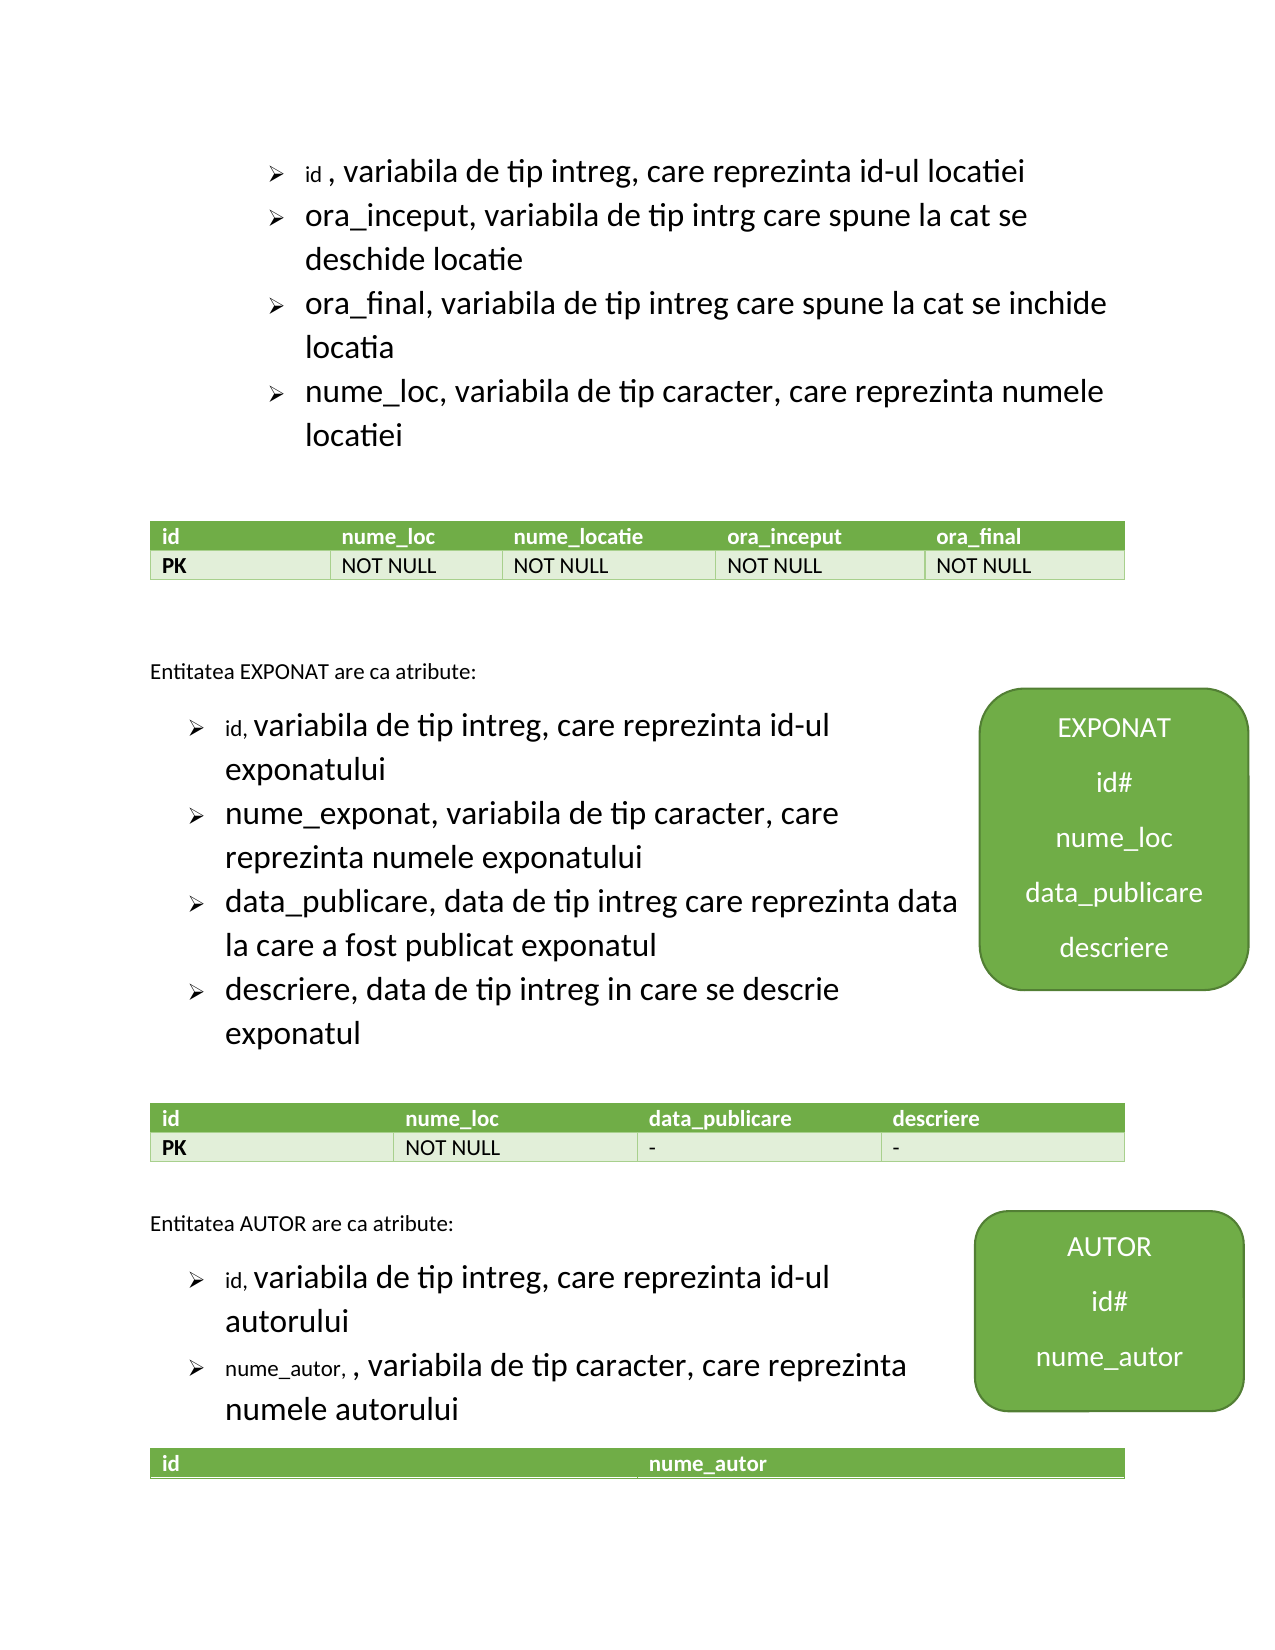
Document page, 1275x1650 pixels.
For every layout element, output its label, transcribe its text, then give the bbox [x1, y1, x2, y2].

list id , variabila de tip intreg, care reprezinta id-ul locatiei [267, 150, 1125, 191]
table_header nume_loc [394, 1104, 637, 1132]
table_header id [151, 1104, 393, 1132]
table_header descriere [882, 1104, 1124, 1132]
table_cell NOT NULL [716, 551, 924, 579]
list ora_inceput, variabila de tip intrg care spune la cat se deschide locatie [267, 194, 1125, 279]
list data_publicare, data de tip intreg care reprezinta data la care a fost publicat exponatul [187, 880, 982, 965]
list descriere, data de tip intreg in care se descrie exponatul [187, 968, 1125, 1053]
table_header ora_inceput [716, 522, 924, 550]
table_cell PK [151, 1133, 393, 1161]
list nume_autor, , variabila de tip caracter, care reprezinta numele autorului [187, 1344, 1125, 1428]
text Entitatea AUTOR are ca atribute: [150, 1209, 1125, 1237]
table_cell NOT NULL [503, 551, 715, 579]
list ora_final, variabila de tip intreg care spune la cat se inchide locatia [267, 282, 1125, 367]
table_header id [151, 522, 330, 550]
table_header nume_locatie [503, 522, 715, 550]
table_header ora_final [926, 522, 1124, 550]
table_header id [151, 1449, 637, 1477]
table_cell NOT NULL [926, 551, 1124, 579]
list nume_exponat, variabila de tip caracter, care reprezinta numele exponatului [187, 792, 978, 877]
list id, variabila de tip intreg, care reprezinta id-ul exponatului [187, 704, 988, 789]
table_cell NOT NULL [394, 1133, 637, 1161]
table_cell - [882, 1133, 1124, 1161]
list id, variabila de tip intreg, care reprezinta id-ul autorului [187, 1256, 973, 1341]
table_header nume_autor [638, 1449, 1124, 1477]
text Entitatea EXPONAT are ca atribute: [150, 657, 1125, 686]
list nume_loc, variabila de tip caracter, care reprezinta numele locatiei [267, 370, 1125, 454]
table_header data_publicare [638, 1104, 881, 1132]
table_header nume_loc [331, 522, 502, 550]
table_cell PK [151, 551, 330, 579]
table_cell - [638, 1133, 881, 1161]
table_cell NOT NULL [331, 551, 502, 579]
